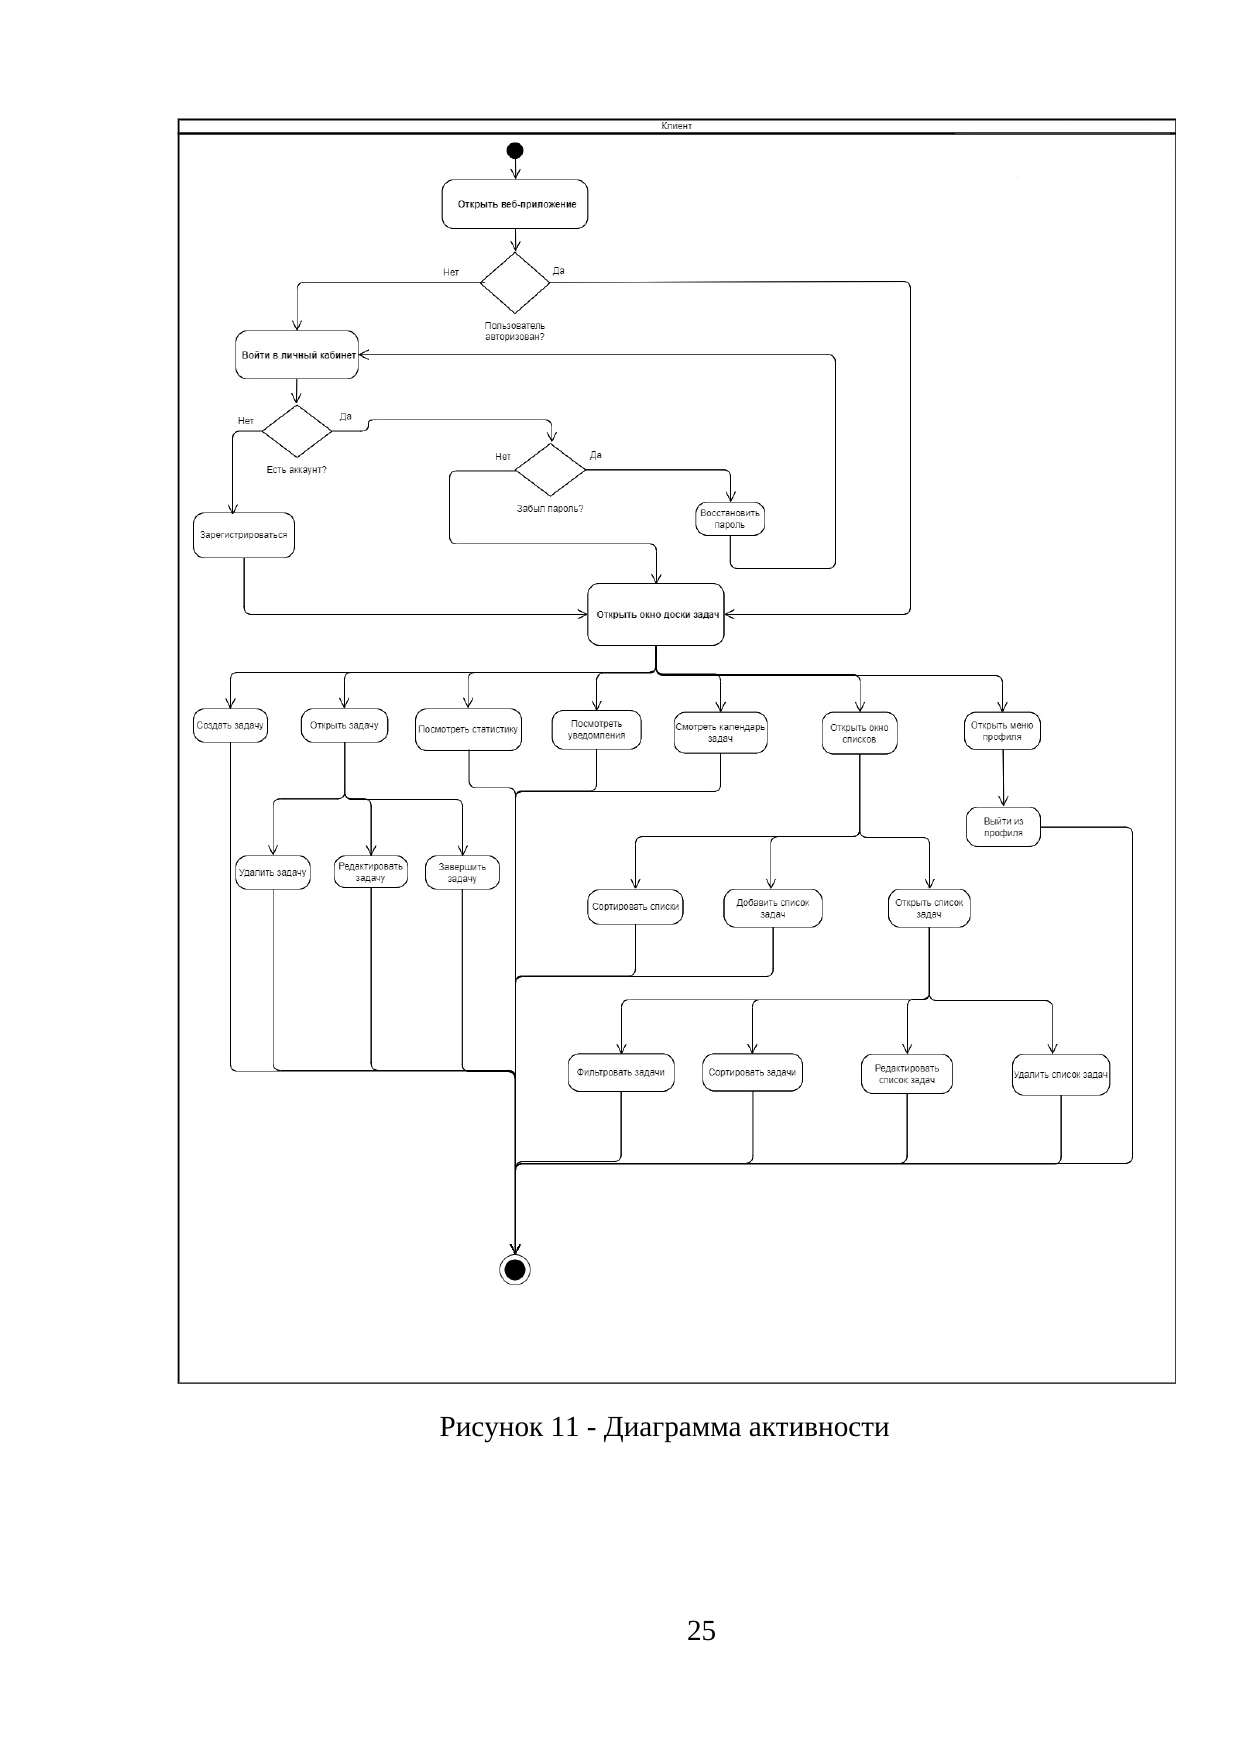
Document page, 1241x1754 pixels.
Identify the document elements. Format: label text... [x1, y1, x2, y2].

picture [177, 118, 1176, 1384]
text Диаграмма активности [177, 1409, 1152, 1442]
